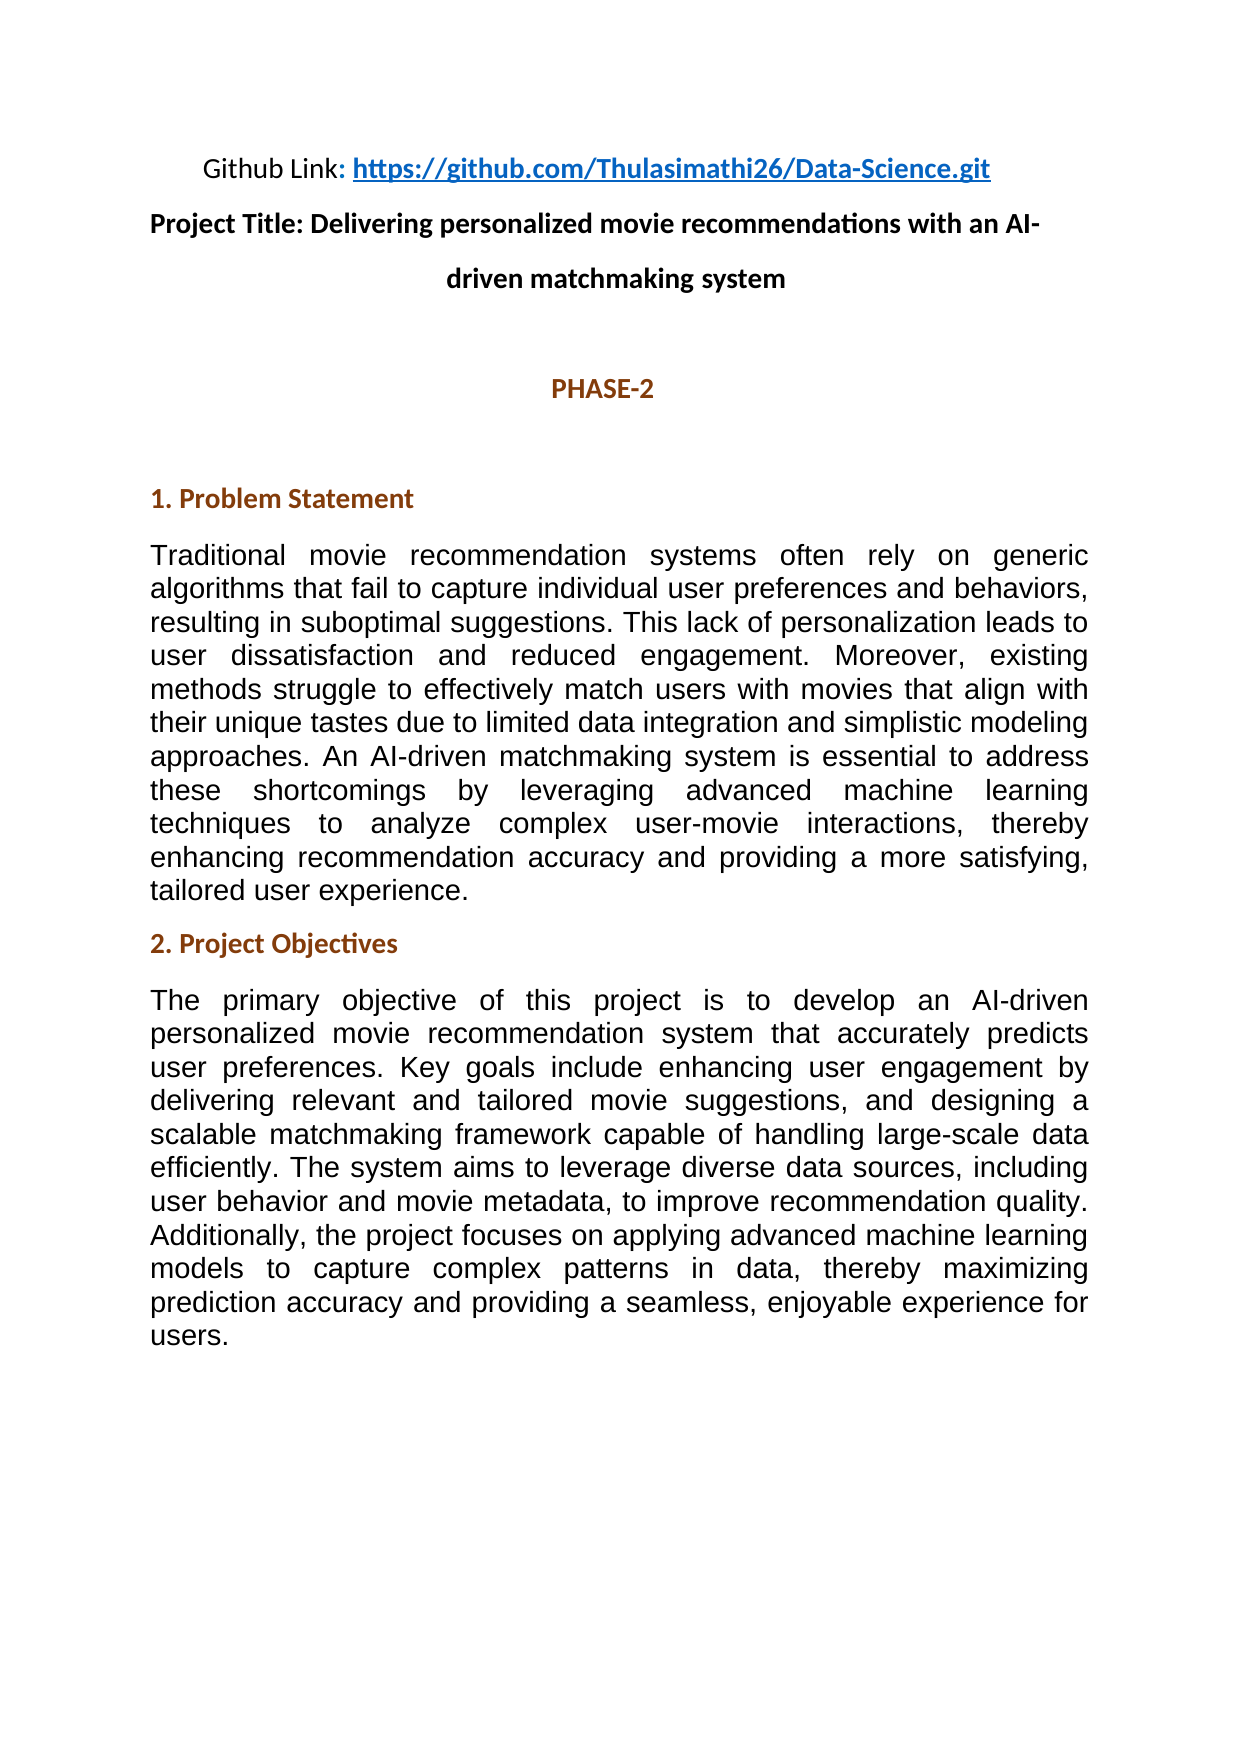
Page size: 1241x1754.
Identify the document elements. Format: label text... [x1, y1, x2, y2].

text 2. Project Objectives [150, 926, 1090, 961]
text The primary objective of this project is to develop an AI-driven personalized movie recommendation system that accurately predicts user preferences. Key goals include enhancing user engagement by delivering relevant and tailored movie suggestions, and designing a scalable matchmaking framework capable of handling large-scale data efficiently. The system aims to leverage diverse data sources, including user behavior and movie metadata, to improve recommendation quality. Additionally, the project focuses on applying advanced machine learning models to capture complex patterns in data, thereby maximizing prediction accuracy and providing a seamless, enjoyable experience for users. [150, 983, 1090, 1352]
text 1. Problem Statement [150, 481, 1090, 516]
text PHASE-2 [525, 370, 1090, 406]
text Github Link: https://github.com/Thulasimathi26/Data-Science.git [150, 150, 1090, 186]
text Traditional movie recommendation systems often rely on generic algorithms that fail to capture individual user preferences and behaviors, resulting in suboptimal suggestions. This lack of personalization leads to user dissatisfaction and reduced engagement. Moreover, existing methods struggle to effectively match users with movies that align with their unique tastes due to limited data integration and simplistic modeling approaches. An AI-driven matchmaking system is essential to address these shortcomings by leveraging advanced machine learning techniques to analyze complex user-movie interactions, thereby enhancing recommendation accuracy and providing a more satisfying, tailored user experience. [150, 538, 1090, 907]
text driven matchmaking system [150, 260, 1090, 296]
text Project Title: Delivering personalized movie recommendations with an AI- [150, 205, 1090, 241]
